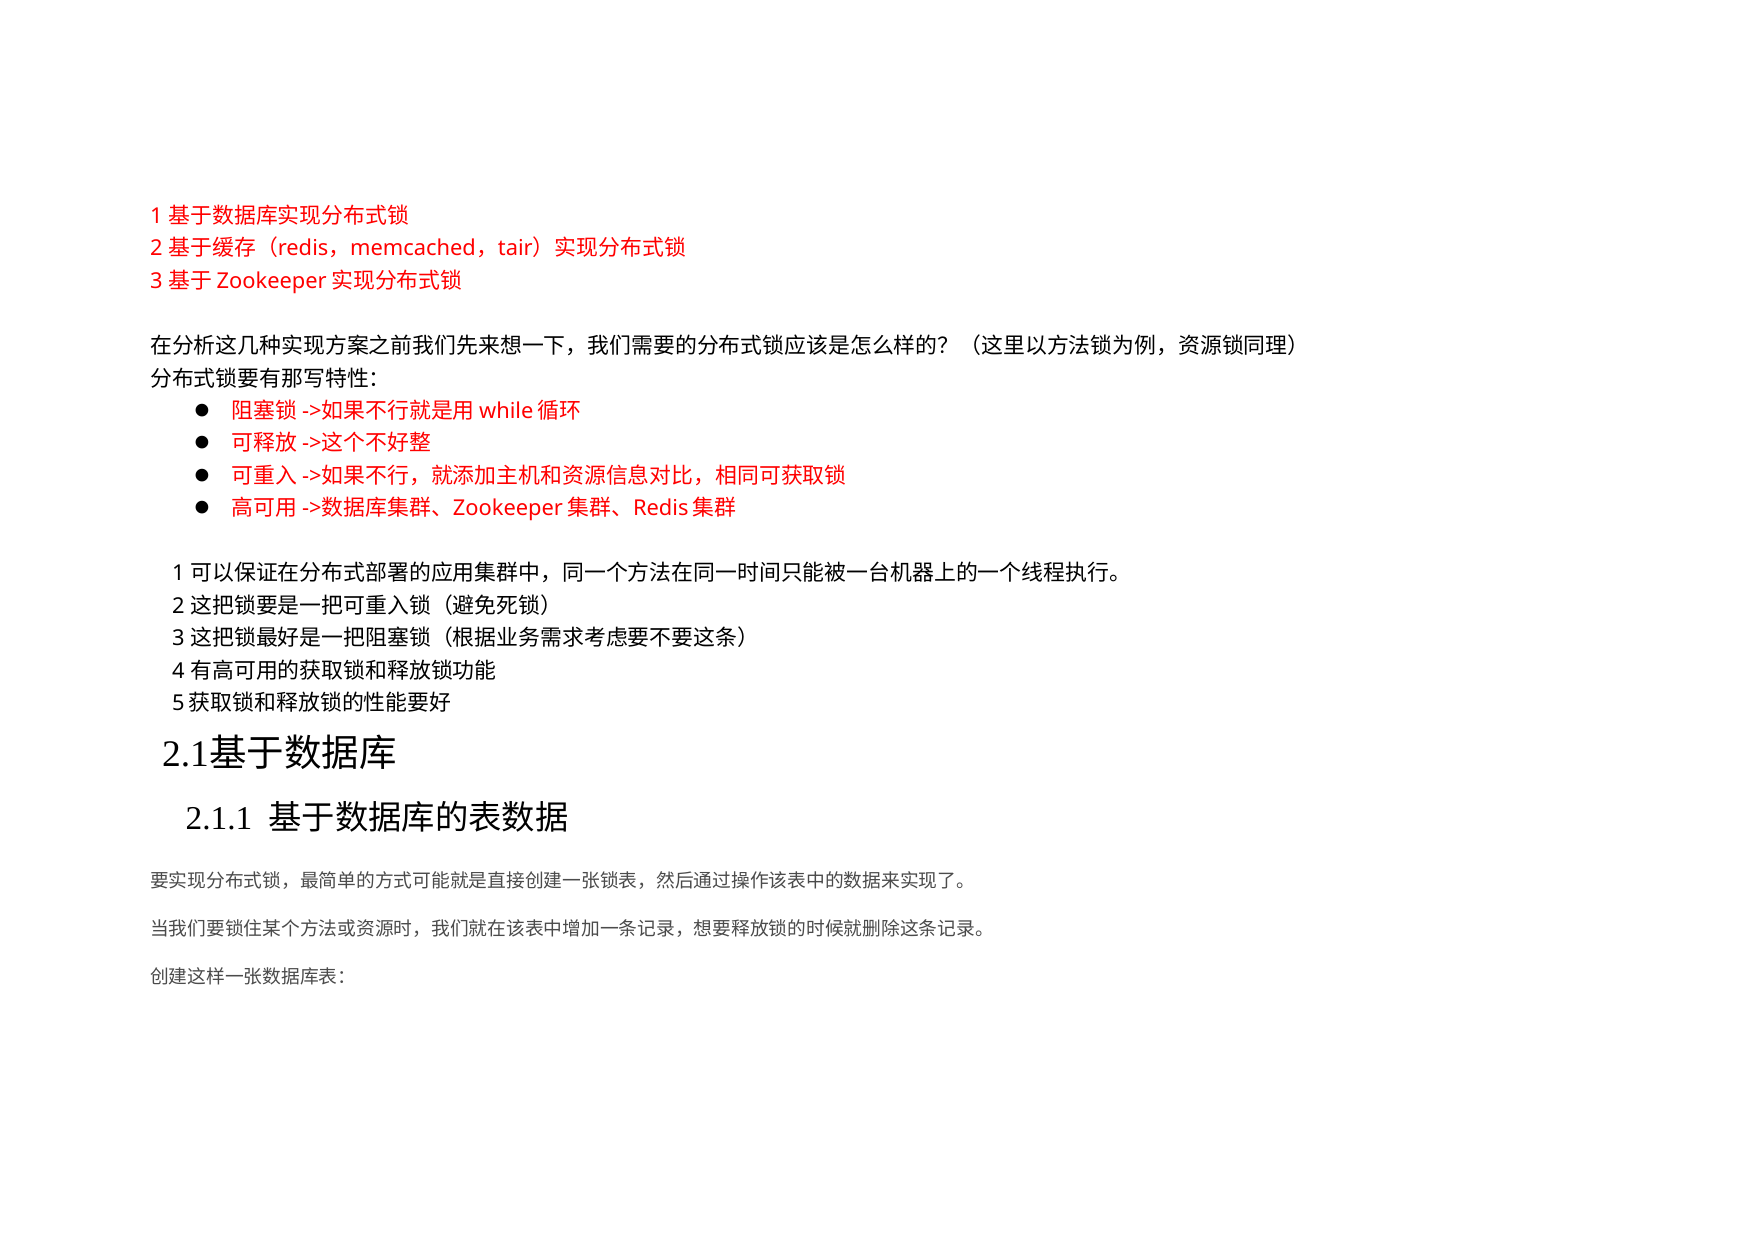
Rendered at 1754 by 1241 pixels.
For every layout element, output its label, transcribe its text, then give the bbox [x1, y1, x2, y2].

subtitle 基于数据库的表数据 [185, 783, 1604, 848]
list 阻塞锁 ->如果不行就是用while循环 [194, 393, 1604, 425]
text 当我们要锁住某个方法或资源时，我们就在该表中增加一条记录，想要释放锁的时候就删除这条记录。 [150, 911, 1604, 944]
text 要实现分布式锁，最简单的方式可能就是直接创建一张锁表，然后通过操作该表中的数据来实现了。 [150, 863, 1604, 896]
text 3 这把锁最好是一把阻塞锁（根据业务需求考虑要不要这条） [150, 620, 1604, 653]
text 3 基于Zookeeper实现分布式锁 [150, 263, 1604, 295]
text 4 有高可用的获取锁和释放锁功能 [150, 653, 1604, 685]
list 高可用 ->数据库集群、Zookeeper集群、Redis集群 [194, 490, 1604, 523]
text 创建这样一张数据库表： [150, 959, 1604, 992]
text 2 这把锁要是一把可重入锁（避免死锁） [150, 588, 1604, 620]
subtitle 基于数据库 [162, 718, 1604, 783]
text 5获取锁和释放锁的性能要好 [150, 685, 1604, 718]
text 2 基于缓存（redis，memcached，tair）实现分布式锁 [150, 230, 1604, 263]
text 在分析这几种实现方案之前我们先来想一下，我们需要的分布式锁应该是怎么样的？（这里以方法锁为例，资源锁同理） [150, 328, 1604, 360]
text 1 可以保证在分布式部署的应用集群中，同一个方法在同一时间只能被一台机器上的一个线程执行。 [172, 555, 1604, 588]
text 1 基于数据库实现分布式锁 [150, 198, 1604, 230]
list 可释放 ->这个不好整 [194, 425, 1604, 458]
list 可重入 ->如果不行，就添加主机和资源信息对比，相同可获取锁 [194, 458, 1604, 490]
text 分布式锁要有那写特性： [150, 360, 1604, 393]
